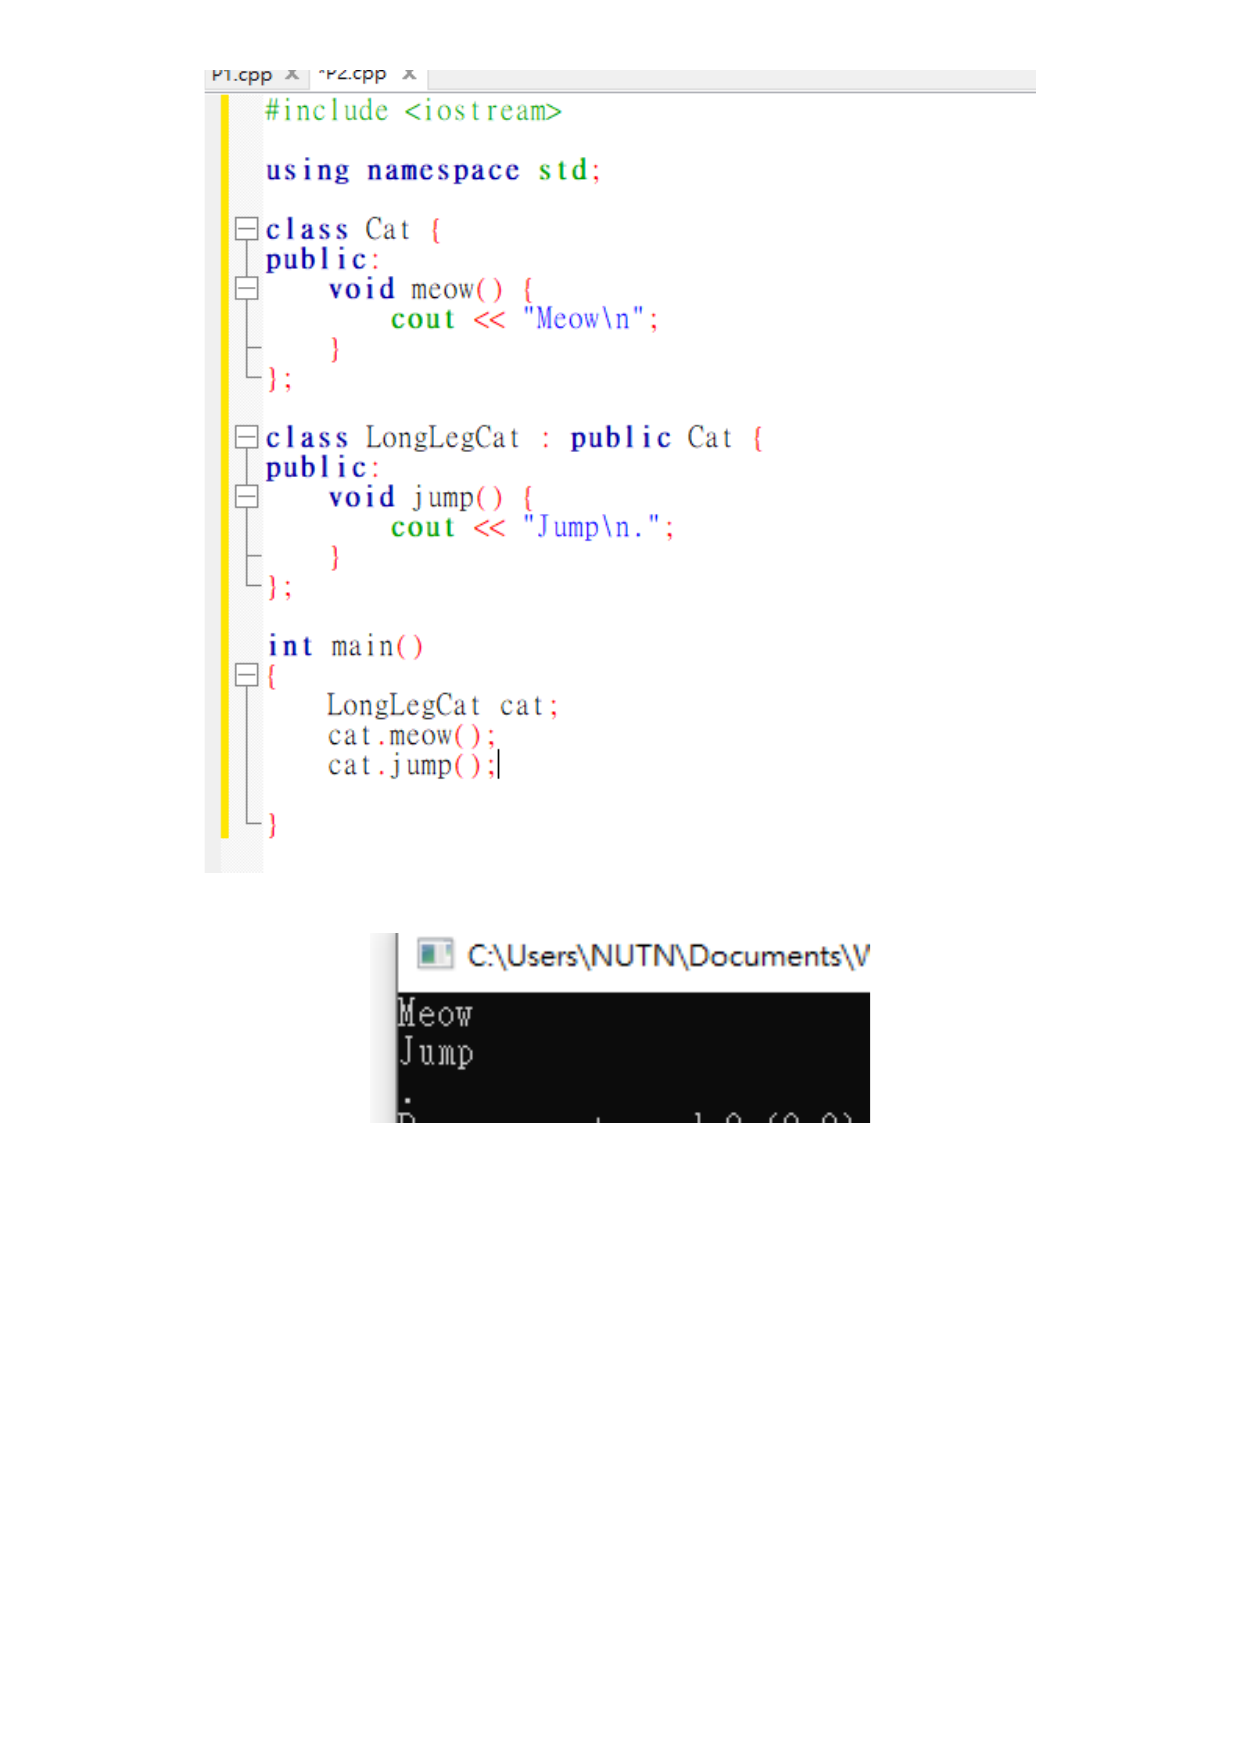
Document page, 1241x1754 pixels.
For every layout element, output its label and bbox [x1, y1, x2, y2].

picture [204, 70, 1036, 873]
picture [370, 933, 871, 1123]
